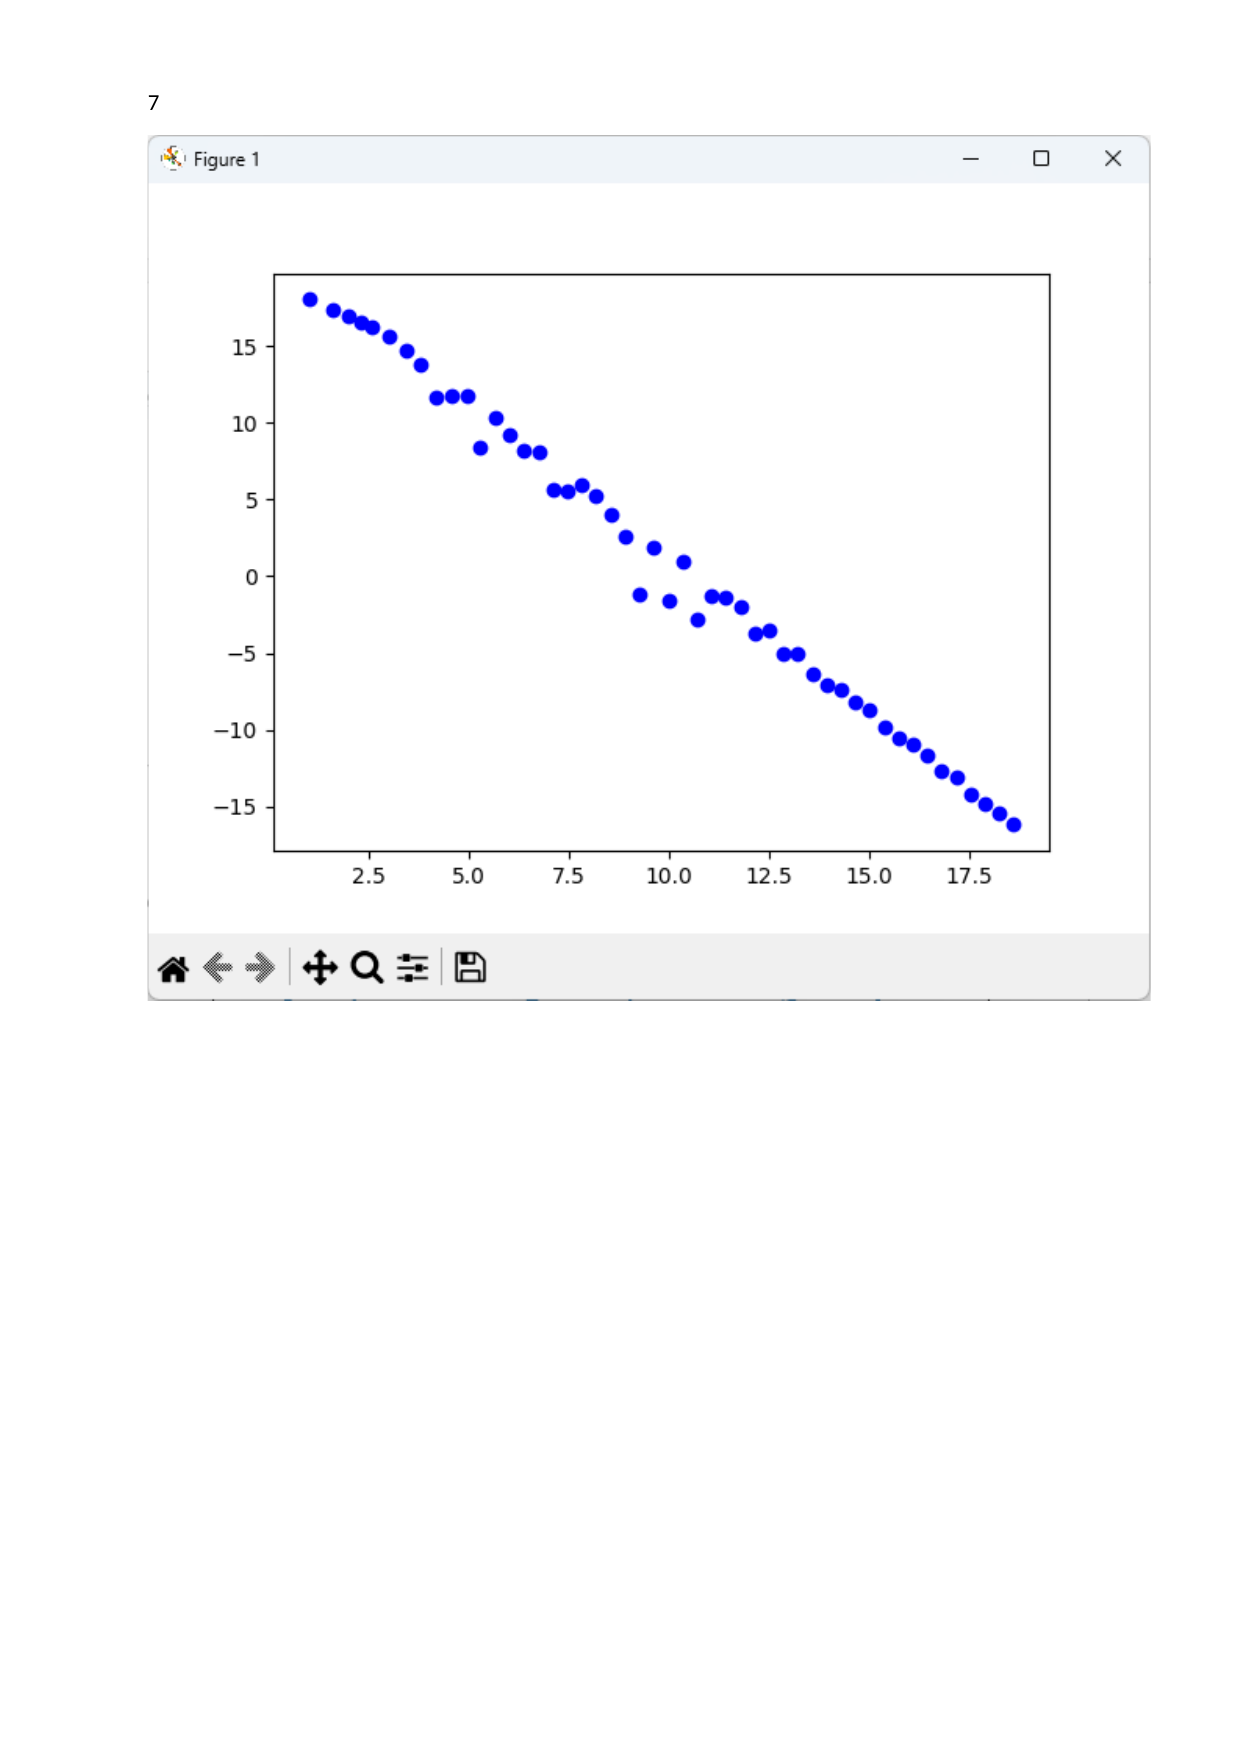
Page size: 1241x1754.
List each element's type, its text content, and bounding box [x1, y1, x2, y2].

text 7 [148, 88, 1152, 117]
picture [147, 135, 1151, 1001]
